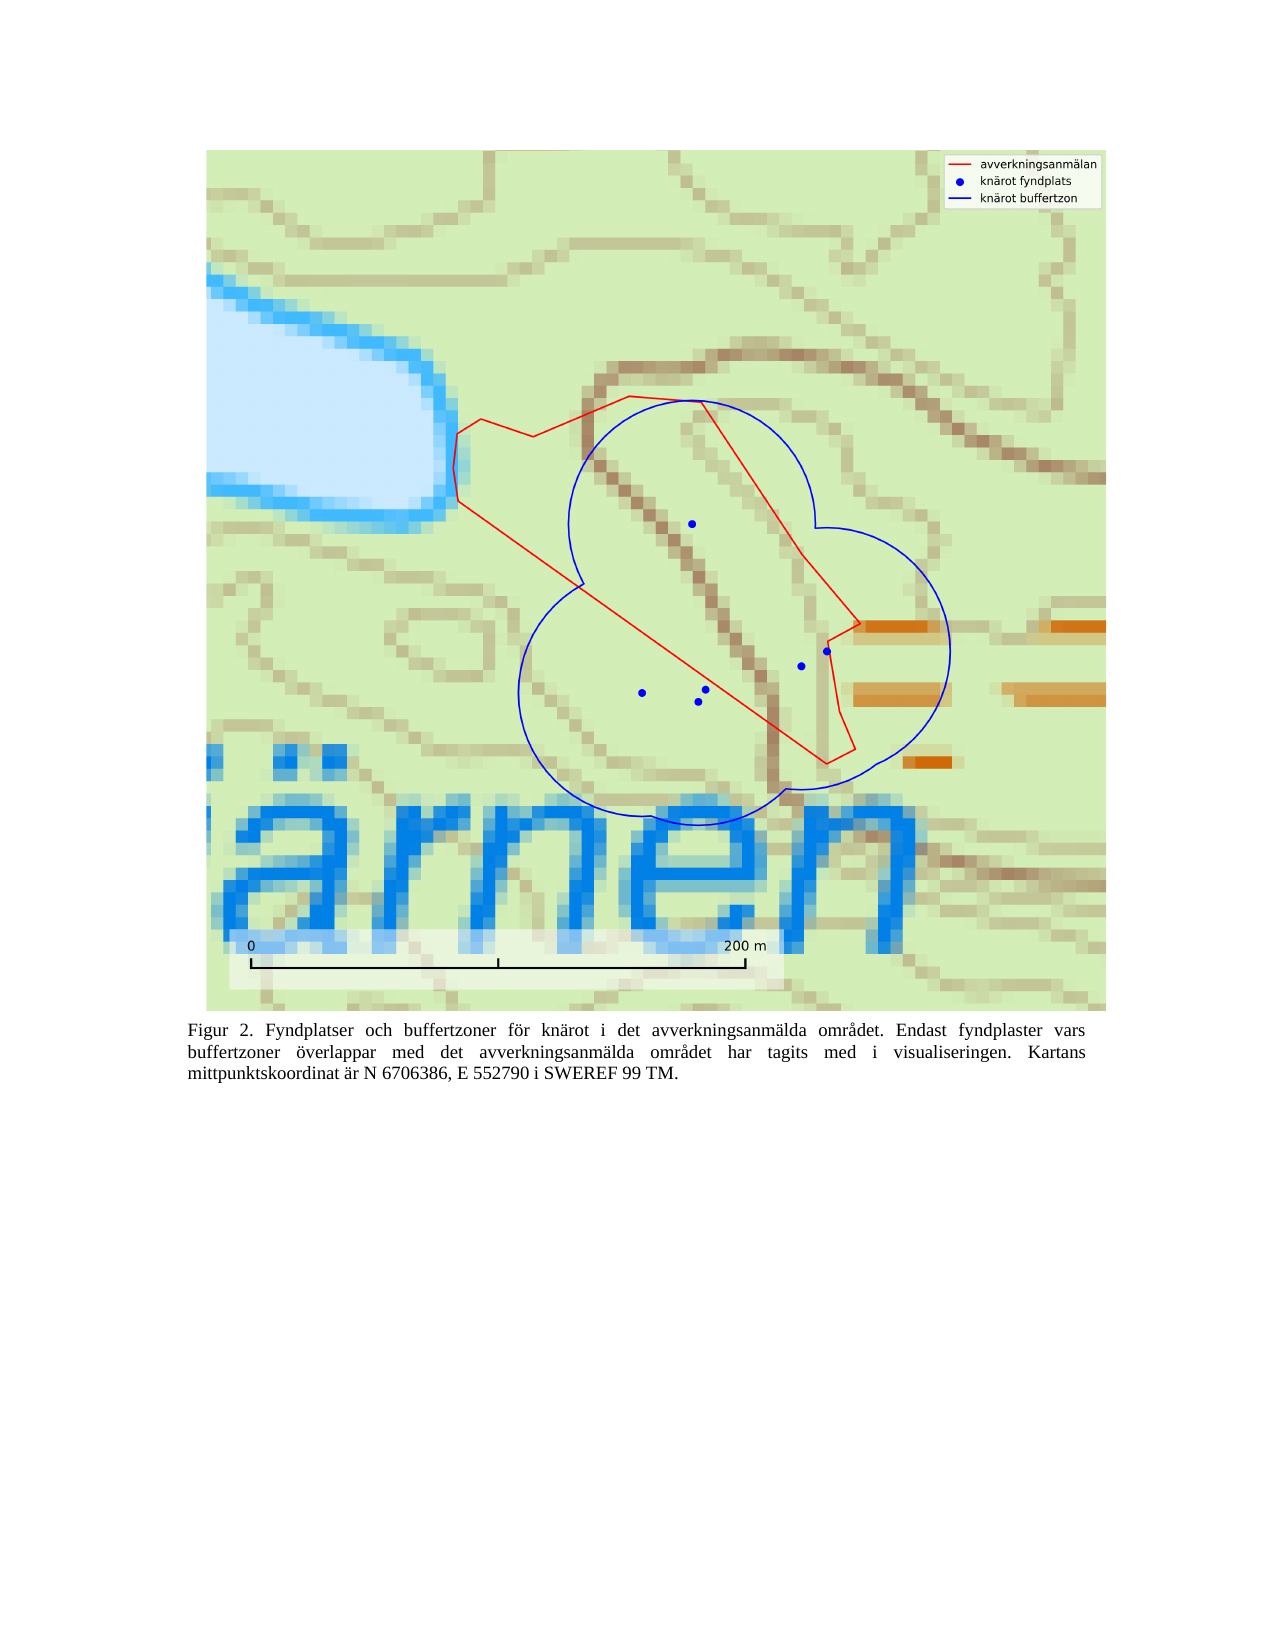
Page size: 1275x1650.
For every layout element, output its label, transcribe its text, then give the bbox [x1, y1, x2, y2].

picture [206, 150, 1107, 1011]
text Figur 2. Fyndplatser och buffertzoner för knärot i det avverkningsanmälda området. Endast fyndplaster vars buffertzoner överlappar med det avverkningsanmälda området har tagits med i visualiseringen. Kartans mittpunktskoordinat är N 6706386, E 552790 i SWEREF 99 TM. [187, 1019, 1087, 1084]
